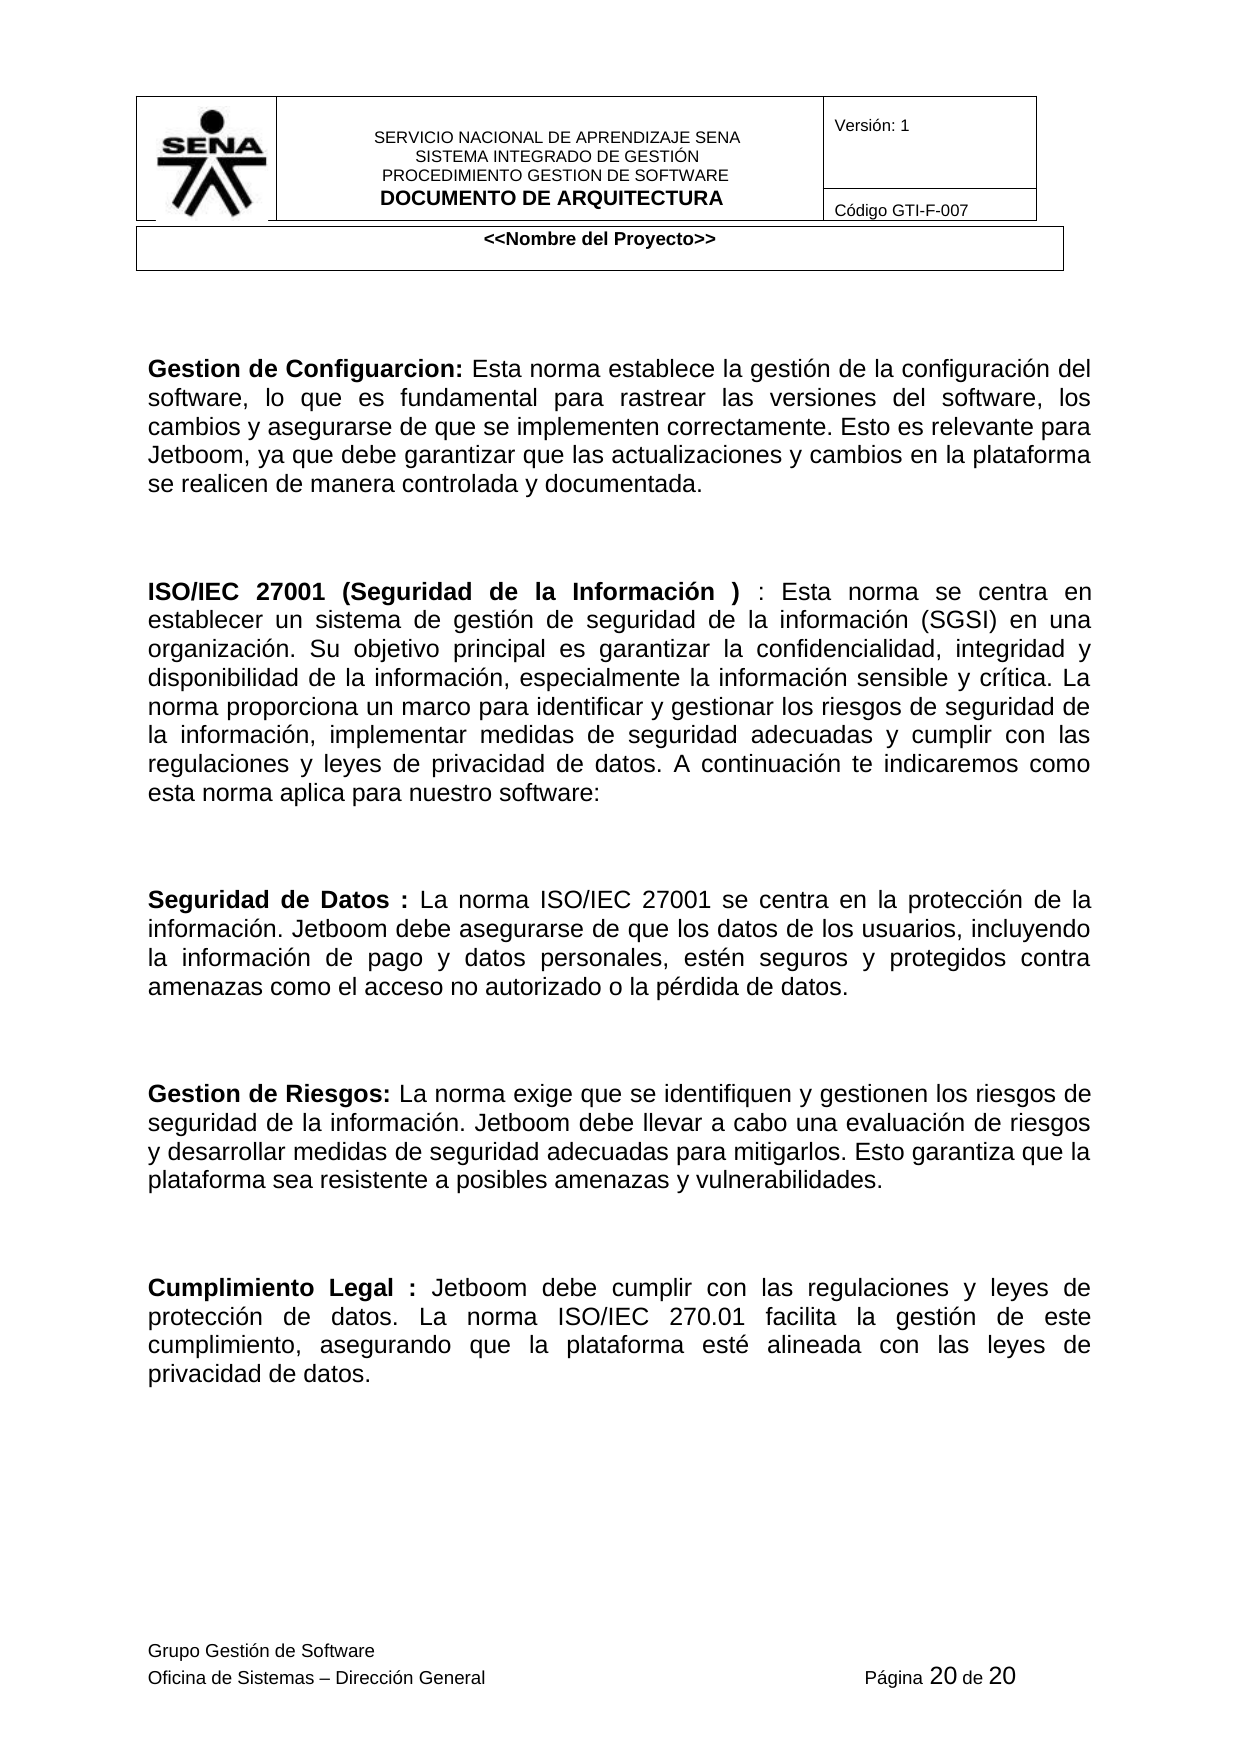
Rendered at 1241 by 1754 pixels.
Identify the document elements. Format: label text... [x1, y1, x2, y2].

picture [155, 106, 269, 221]
text Gestion de Configuarcion: Esta norma establece la gestión de la configuración del software, lo que es fundamental para rastrear las versiones del software, los cambios y asegurarse de que se implementen correctamente. Esto es relevante para Jetboom, ya que debe garantizar que las actualizaciones y cambios en la plataforma se realicen de manera controlada y documentada. [148, 354, 1092, 498]
text Cumplimiento Legal : Jetboom debe cumplir con las regulaciones y leyes de protección de datos. La norma ISO/IEC 270.01 facilita la gestión de este cumplimiento, asegurando que la plataforma esté alineada con las leyes de privacidad de datos. [148, 1273, 1092, 1388]
text Seguridad de Datos : La norma ISO/IEC 27001 se centra en la protección de la información. Jetboom debe asegurarse de que los datos de los usuarios, incluyendo la información de pago y datos personales, estén seguros y protegidos contra amenazas como el acceso no autorizado o la pérdida de datos. [148, 885, 1092, 1000]
text ISO/IEC 27001 (Seguridad de la Información ) : Esta norma se centra en establecer un sistema de gestión de seguridad de la información (SGSI) en una organización. Su objetivo principal es garantizar la confidencialidad, integridad y disponibilidad de la información, especialmente la información sensible y crítica. La norma proporciona un marco para identificar y gestionar los riesgos de seguridad de la información, implementar medidas de seguridad adecuadas y cumplir con las regulaciones y leyes de privacidad de datos. A continuación te indicaremos como esta norma aplica para nuestro software: [148, 576, 1092, 806]
text Gestion de Riesgos: La norma exige que se identifiquen y gestionen los riesgos de seguridad de la información. Jetboom debe llevar a cabo una evaluación de riesgos y desarrollar medidas de seguridad adecuadas para mitigarlos. Esto garantiza que la plataforma sea resistente a posibles amenazas y vulnerabilidades. [148, 1079, 1092, 1194]
